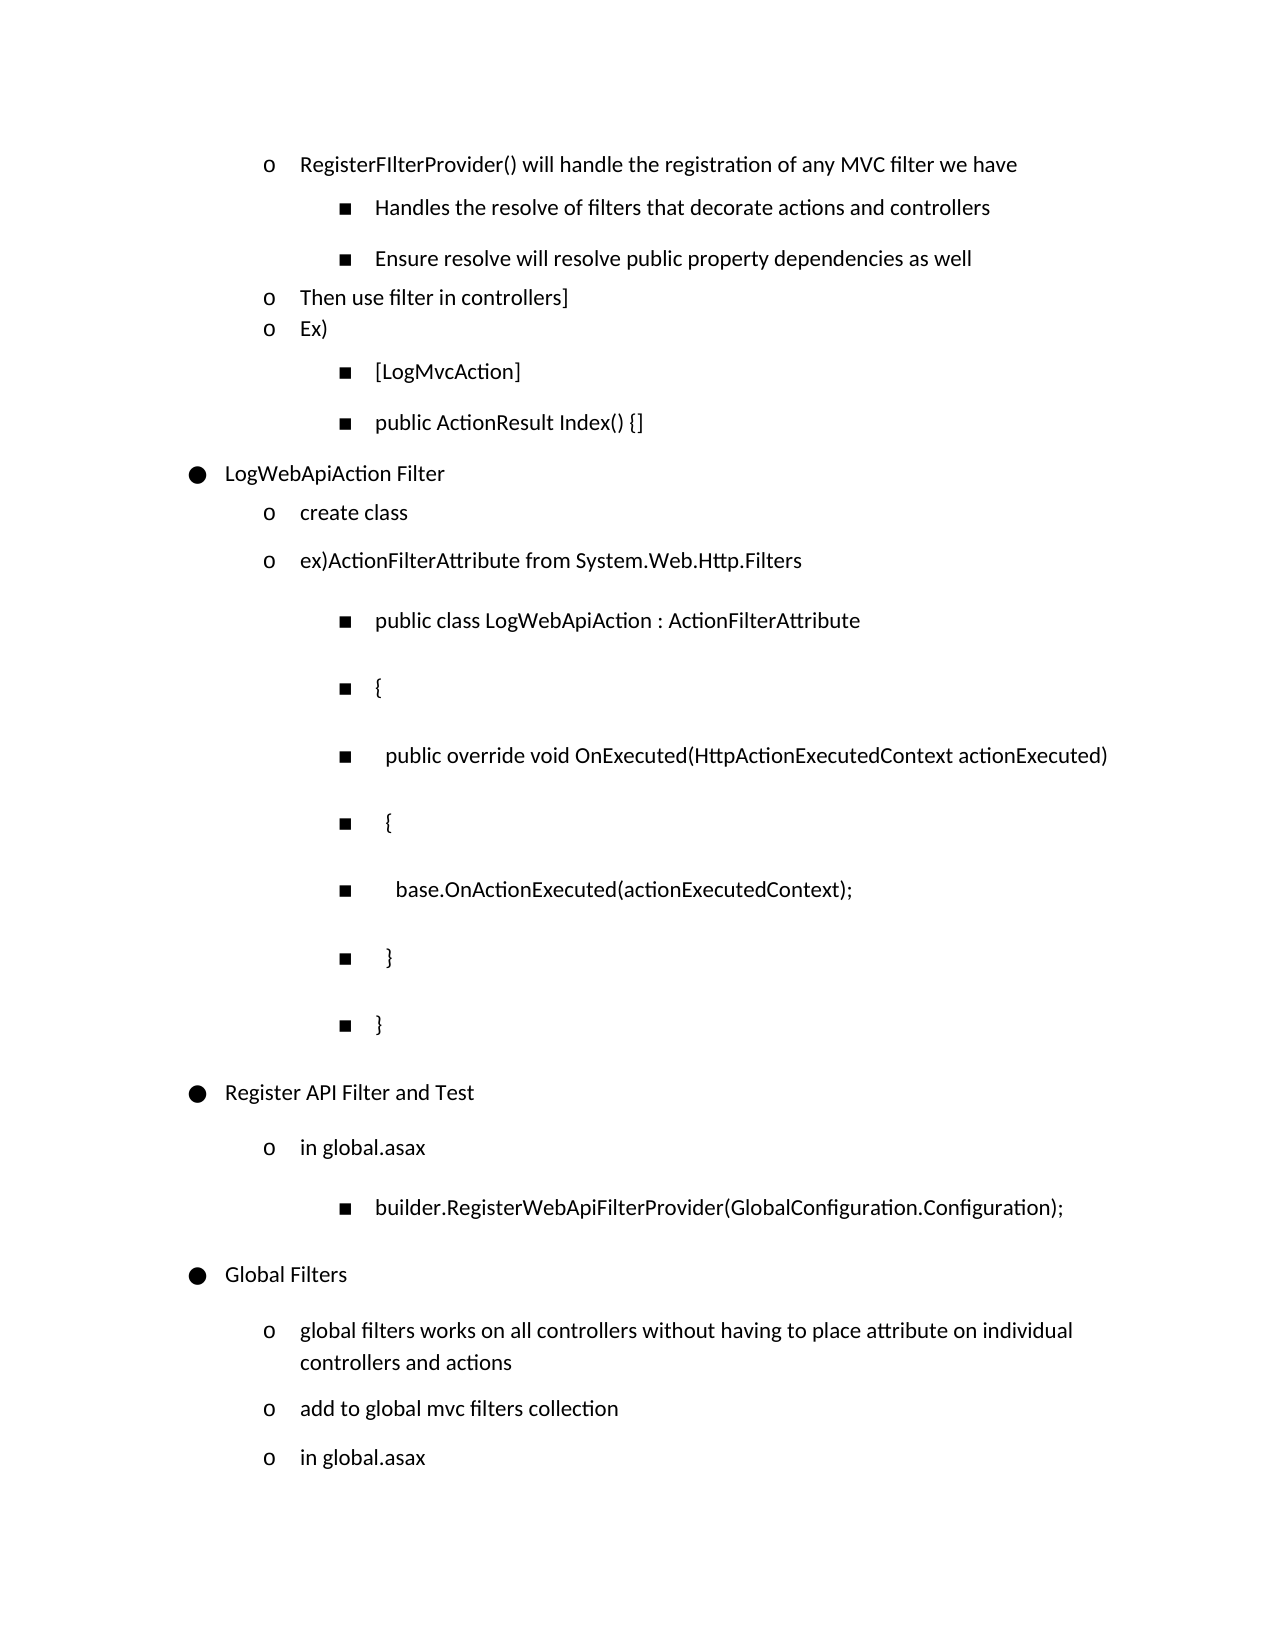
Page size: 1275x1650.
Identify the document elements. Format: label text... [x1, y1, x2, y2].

list { [337, 796, 1125, 843]
list base.OnActionExecuted(actionExecutedContext); [337, 864, 1125, 911]
list Global Filters [187, 1249, 1125, 1296]
list LogWebApiAction Filter [187, 447, 1125, 494]
list [LogMvcAction] [337, 346, 1125, 393]
list in global.asax [262, 1443, 1125, 1472]
list public class LogWebApiAction : ActionFilterAttribute [337, 594, 1125, 641]
list { [337, 662, 1125, 709]
list Register API Filter and Test [187, 1066, 1125, 1113]
list } [337, 999, 1125, 1046]
list in global.asax [262, 1133, 1125, 1163]
list Then use filter in controllers] [262, 283, 1125, 312]
list public override void OnExecuted(HttpActionExecutedContext actionExecuted) [337, 729, 1125, 776]
list Ensure resolve will resolve public property dependencies as well [337, 232, 1125, 279]
list add to global mvc filters collection [262, 1394, 1125, 1424]
list global filters works on all controllers without having to place attribute on individual controllers and actions [262, 1316, 1125, 1376]
list builder.RegisterWebApiFilterProvider(GlobalConfiguration.Configuration); [337, 1182, 1125, 1228]
list public ActionResult Index() {] [337, 397, 1125, 443]
list Handles the resolve of filters that decorate actions and controllers [337, 181, 1125, 228]
list ex)ActionFilterAttribute from System.Web.Http.Filters [262, 546, 1125, 575]
list RegisterFIlterProvider() will handle the registration of any MVC filter we have [262, 150, 1125, 179]
list } [337, 931, 1125, 978]
list Ex) [262, 314, 1125, 343]
list create class [262, 498, 1125, 527]
